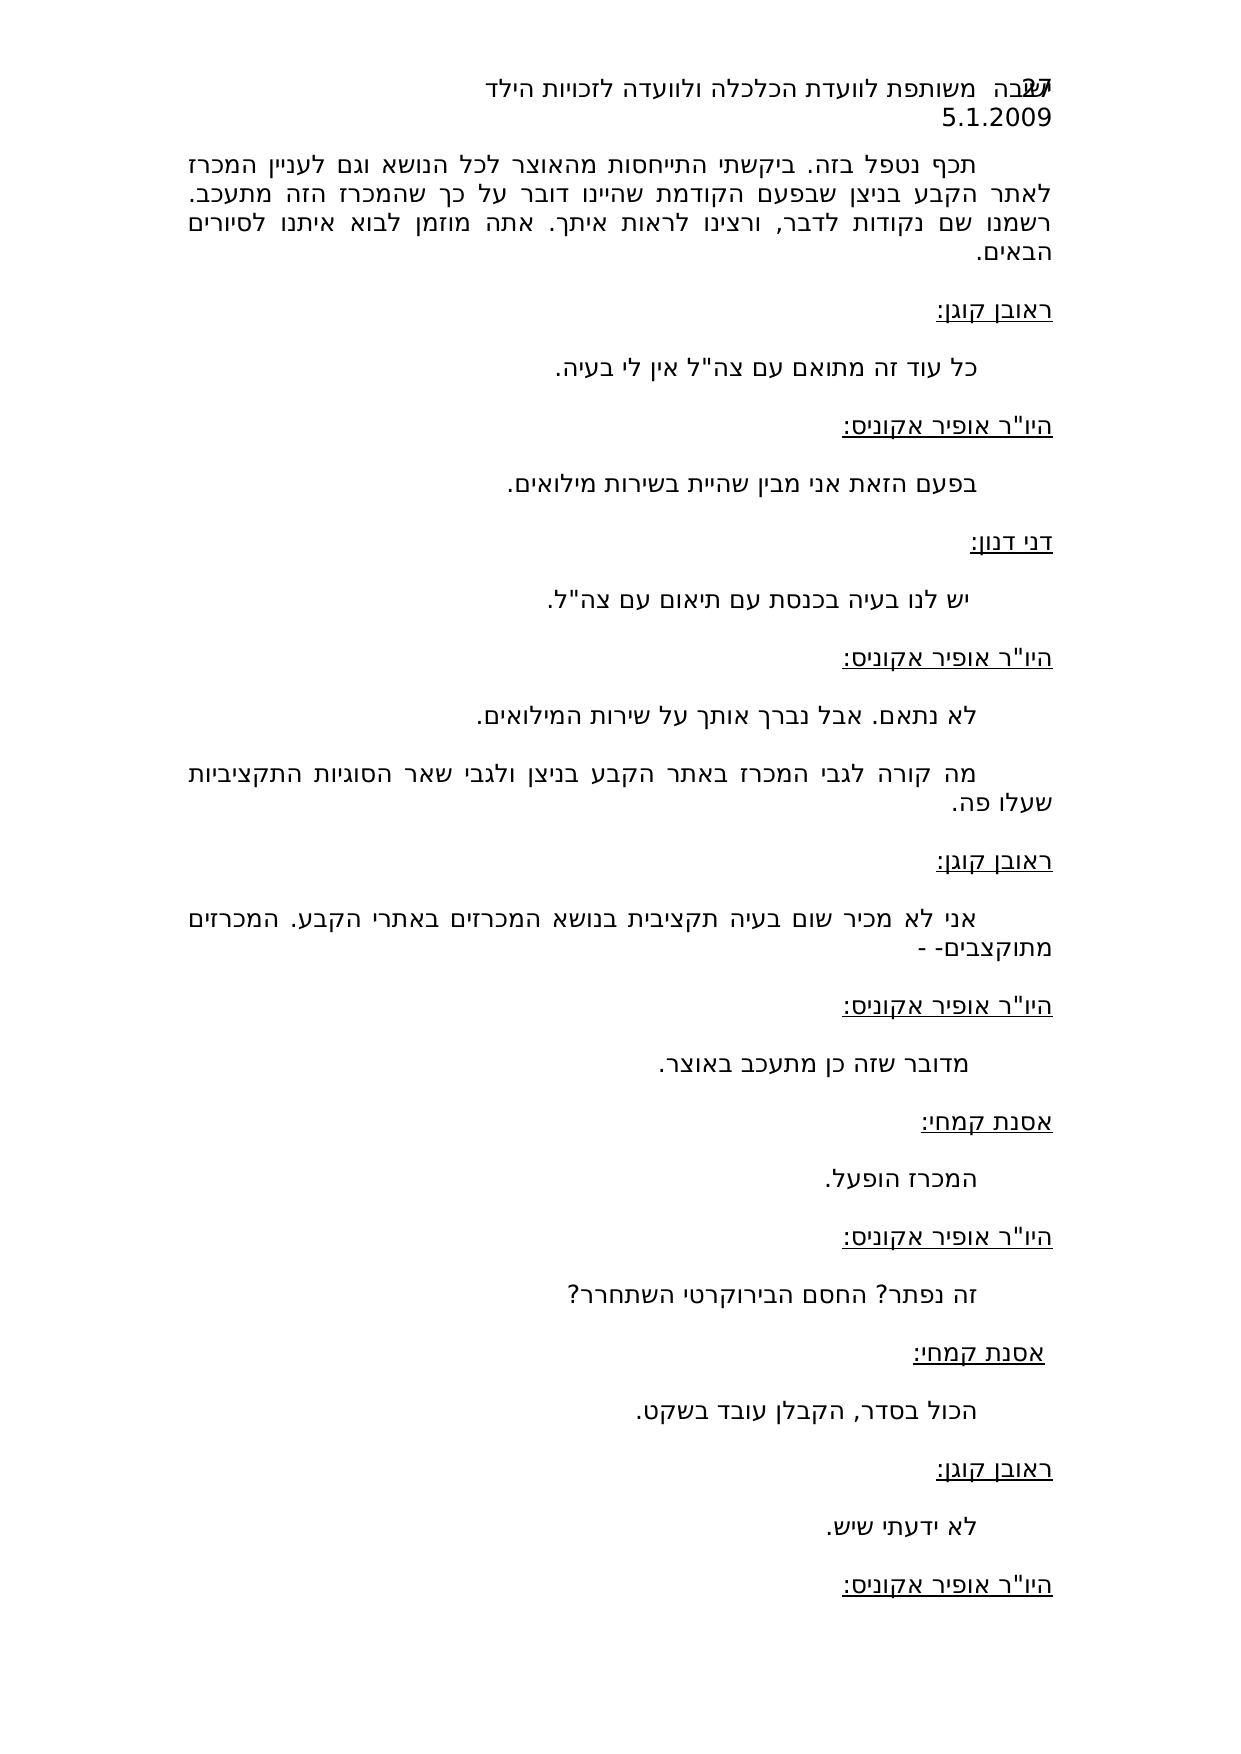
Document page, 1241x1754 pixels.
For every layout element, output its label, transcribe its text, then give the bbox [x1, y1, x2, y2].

text ראובן קוגן: [187, 846, 1053, 875]
text דני דנון: [187, 527, 1053, 556]
text אסנת קמחי: [187, 1338, 1053, 1367]
text יש לנו בעיה בכנסת עם תיאום עם צה"ל. [187, 585, 1053, 614]
text מה קורה לגבי המכרז באתר הקבע בניצן ולגבי שאר הסוגיות התקציביות שעלו פה. [187, 759, 1053, 817]
text זה נפתר? החסם הבירוקרטי השתחרר? [187, 1280, 1053, 1309]
text היו"ר אופיר אקוניס: [187, 411, 1053, 440]
text היו"ר אופיר אקוניס: [187, 1570, 1053, 1599]
text ראובן קוגן: [187, 1454, 1053, 1483]
text לא ידעתי שיש. [187, 1512, 1053, 1541]
text תכף נטפל בזה. ביקשתי התייחסות מהאוצר לכל הנושא וגם לעניין המכרז לאתר הקבע בניצן שבפעם הקודמת שהיינו דובר על כך שהמכרז הזה מתעכב. רשמנו שם נקודות לדבר, ורצינו לראות איתך. אתה מוזמן לבוא איתנו לסיורים הבאים. [187, 150, 1053, 267]
text בפעם הזאת אני מבין שהיית בשירות מילואים. [187, 469, 1053, 498]
text ראובן קוגן: [187, 295, 1053, 324]
text אסנת קמחי: [187, 1107, 1053, 1136]
text היו"ר אופיר אקוניס: [187, 1222, 1053, 1252]
text היו"ר אופיר אקוניס: [187, 991, 1053, 1020]
text כל עוד זה מתואם עם צה"ל אין לי בעיה. [187, 353, 1053, 382]
text מדובר שזה כן מתעכב באוצר. [187, 1049, 1053, 1078]
text הכול בסדר, הקבלן עובד בשקט. [187, 1396, 1053, 1425]
text אני לא מכיר שום בעיה תקציבית בנושא המכרזים באתרי הקבע. המכרזים מתוקצבים- - [187, 904, 1053, 962]
text היו"ר אופיר אקוניס: [187, 643, 1053, 672]
text המכרז הופעל. [187, 1164, 1053, 1194]
text לא נתאם. אבל נברך אותך על שירות המילואים. [187, 701, 1053, 730]
